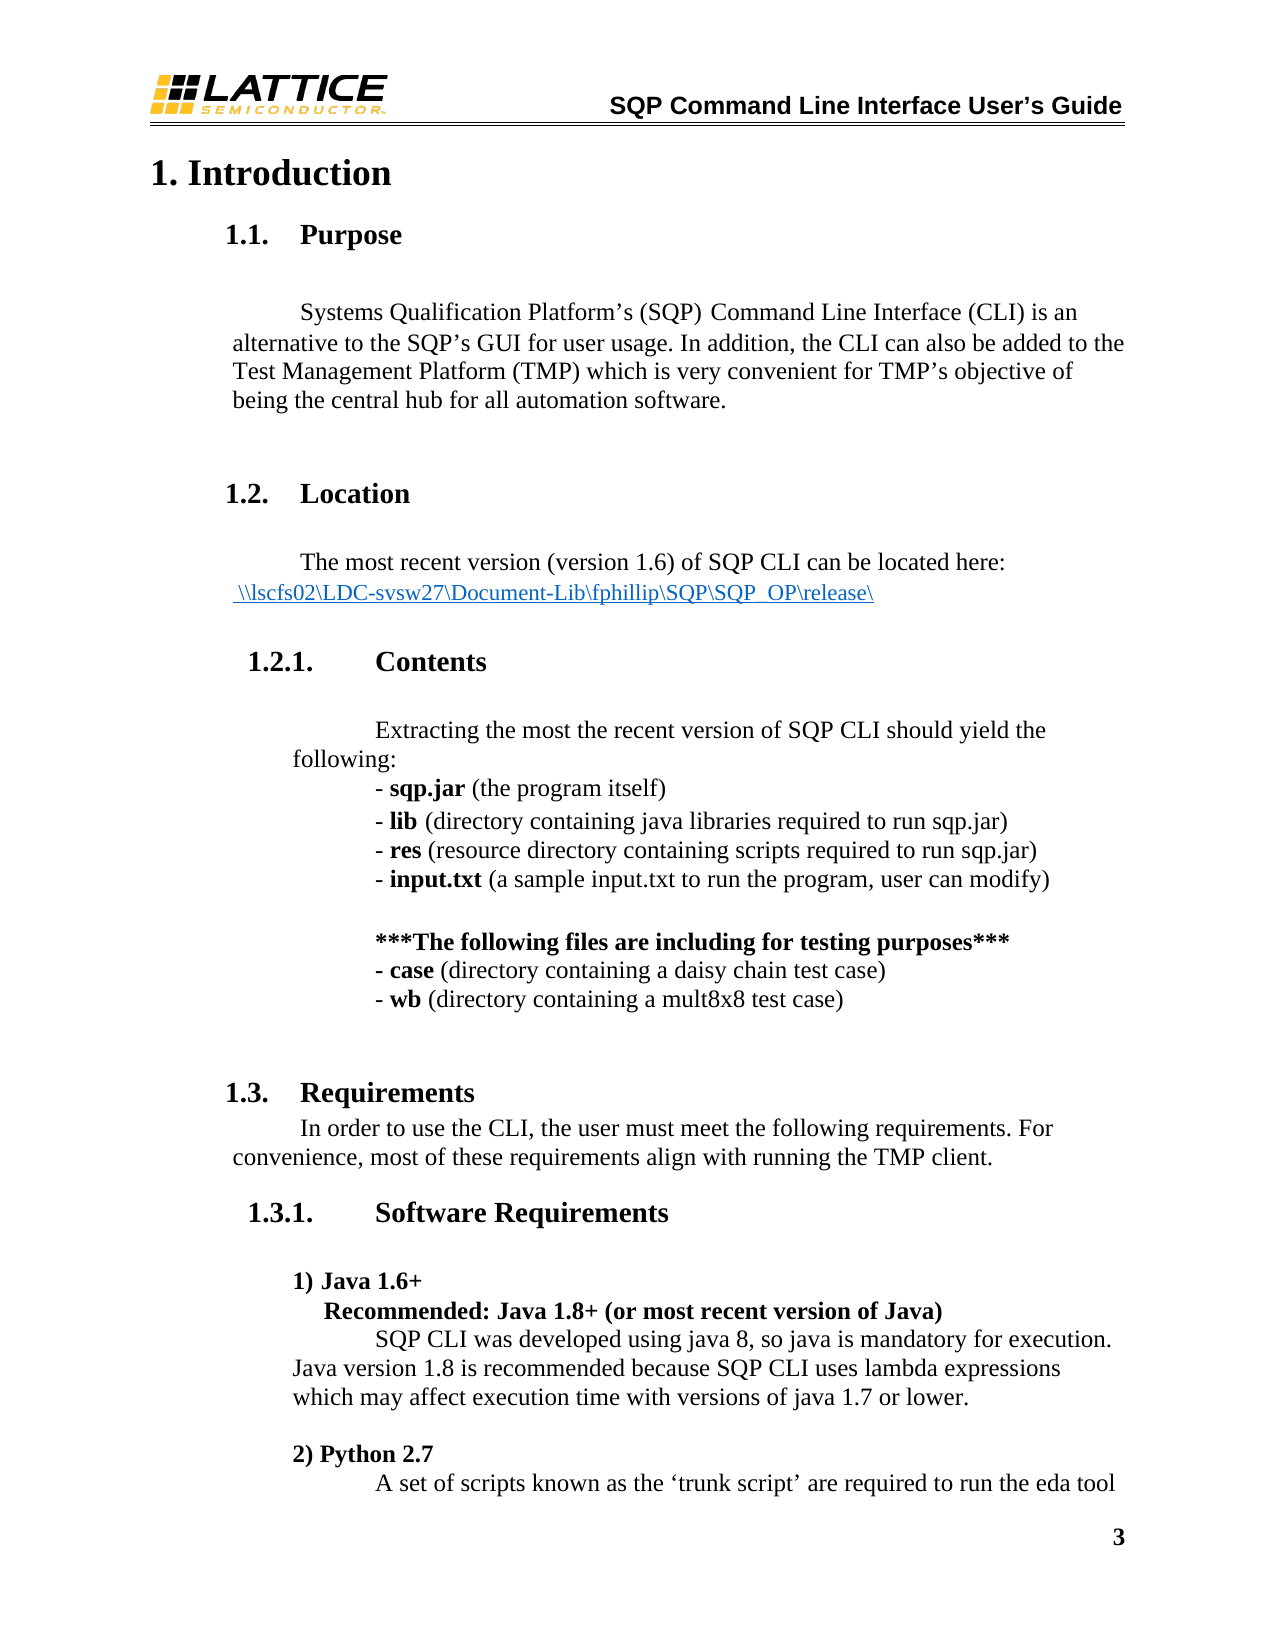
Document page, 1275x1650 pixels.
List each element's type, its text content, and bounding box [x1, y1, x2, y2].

list Introduction [150, 150, 1125, 217]
list Contents Extracting the most the recent version of SQP CLI should yield the following: - sqp.jar (the program itself) - lib (directory containing java libraries required to run sqp.jar) - res (resource directory containing scripts required to run sqp.jar) - input.txt (a sample input.txt to run the program, user can modify) ***The following files are including for testing purposes*** - case (directory containing a daisy chain test case) - wb (directory containing a mult8x8 test case) [247, 644, 1125, 1075]
list SQP CLI was developed using java 8, so java is mandatory for execution. Java version 1.8 is recommended because SQP CLI uses lambda expressions which may affect execution time with versions of java 1.7 or lower. [292, 1324, 1125, 1411]
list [292, 1439, 1125, 1497]
picture [150, 75, 388, 114]
list Location The most recent version (version 1.6) of SQP CLI can be located here: \\lscfs02\LDC-svsw27\Document-Lib\fphillip\SQP\SQP_OP\release\ [225, 476, 1125, 606]
list Software Requirements 1) Java 1.6+ Recommended: Java 1.8+ (or most recent version of Java) [247, 1195, 1125, 1324]
list Requirements In order to use the CLI, the user must meet the following requirements. For convenience, most of these requirements align with running the TMP client. [225, 1075, 1125, 1195]
list Purpose Systems Qualification Platform’s (SQP) Command Line Interface (CLI) is an alternative to the SQP’s GUI for user usage. In addition, the CLI can also be added to the Test Management Platform (TMP) which is very convenient for TMP’s objective of being the central hub for all automation software. [225, 217, 1125, 476]
